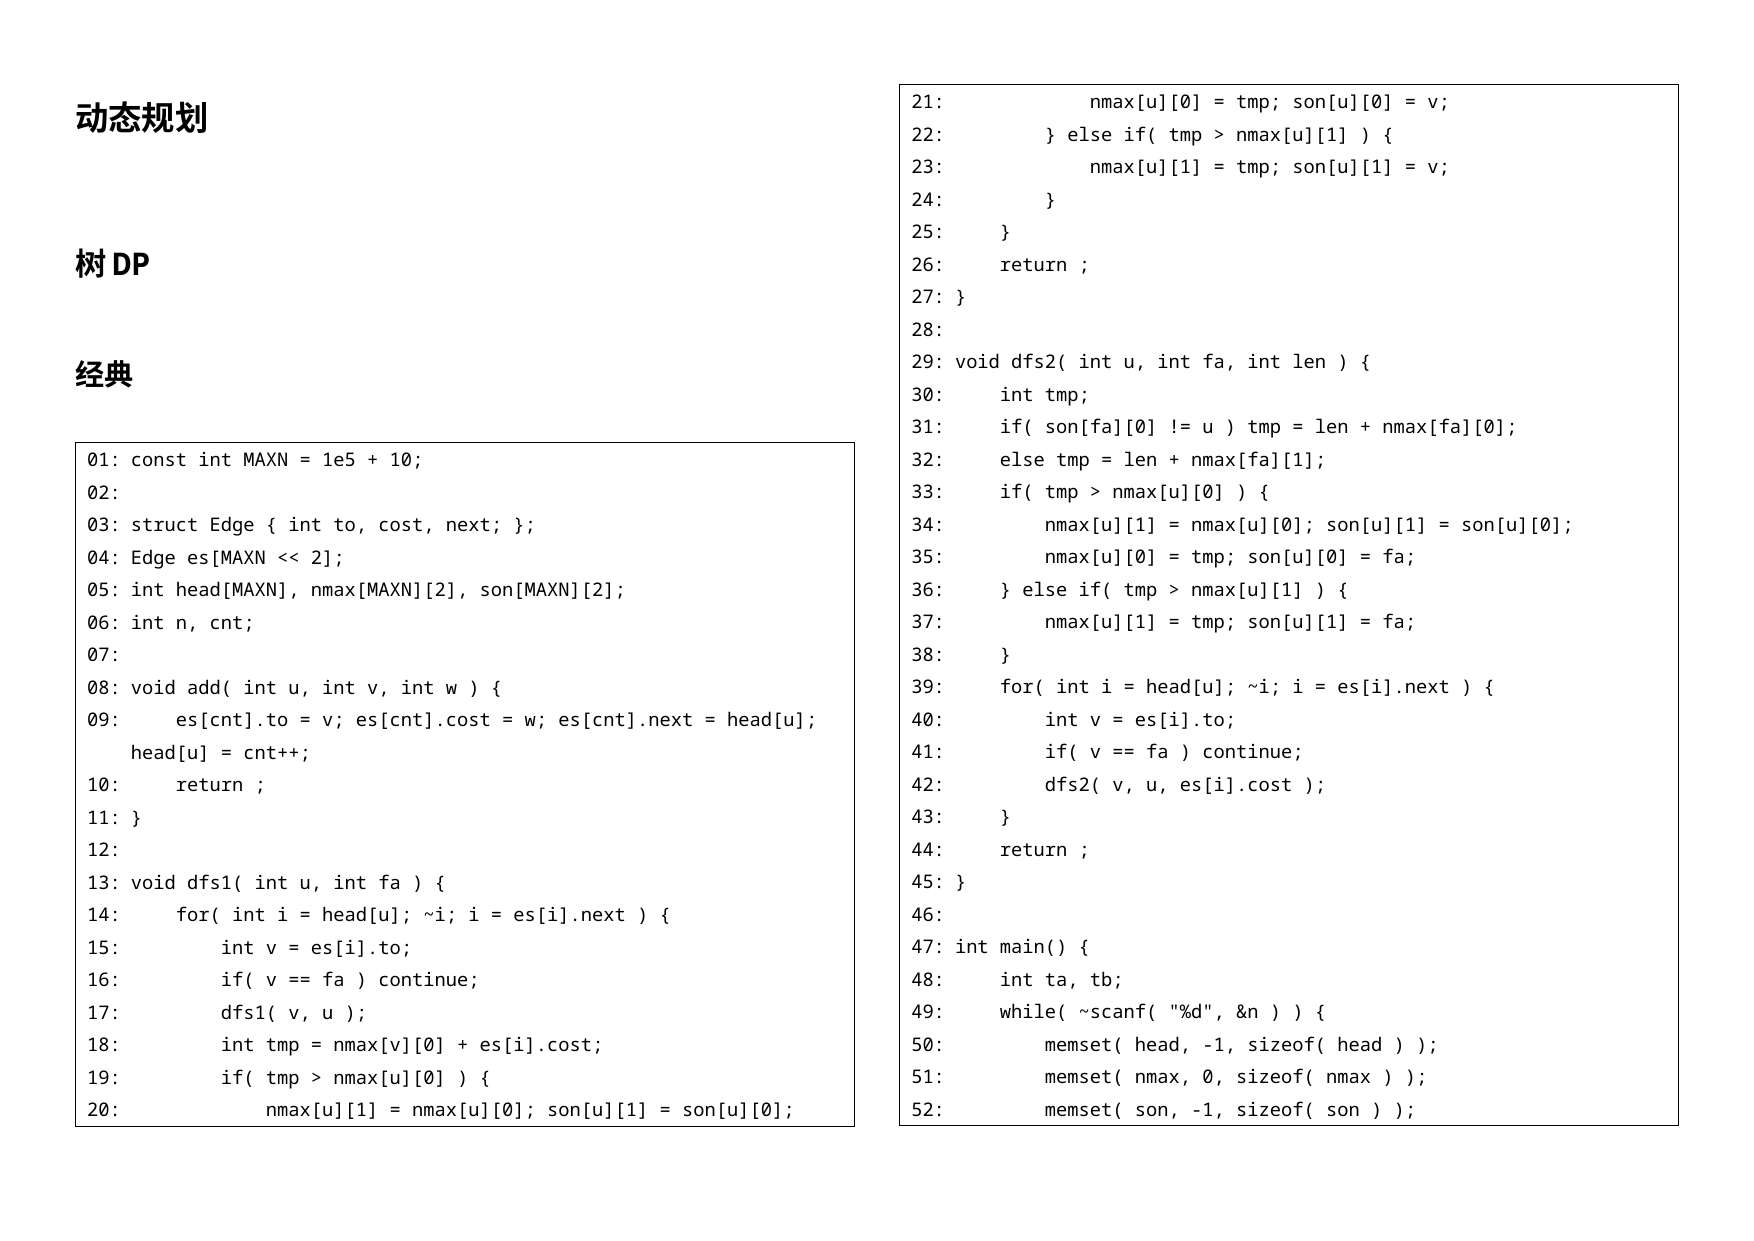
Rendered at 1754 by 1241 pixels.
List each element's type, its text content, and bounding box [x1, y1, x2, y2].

subtitle 动态规划 [75, 84, 855, 149]
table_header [76, 443, 854, 1126]
subtitle 树DP [75, 229, 855, 294]
subtitle 经典 [75, 340, 855, 405]
